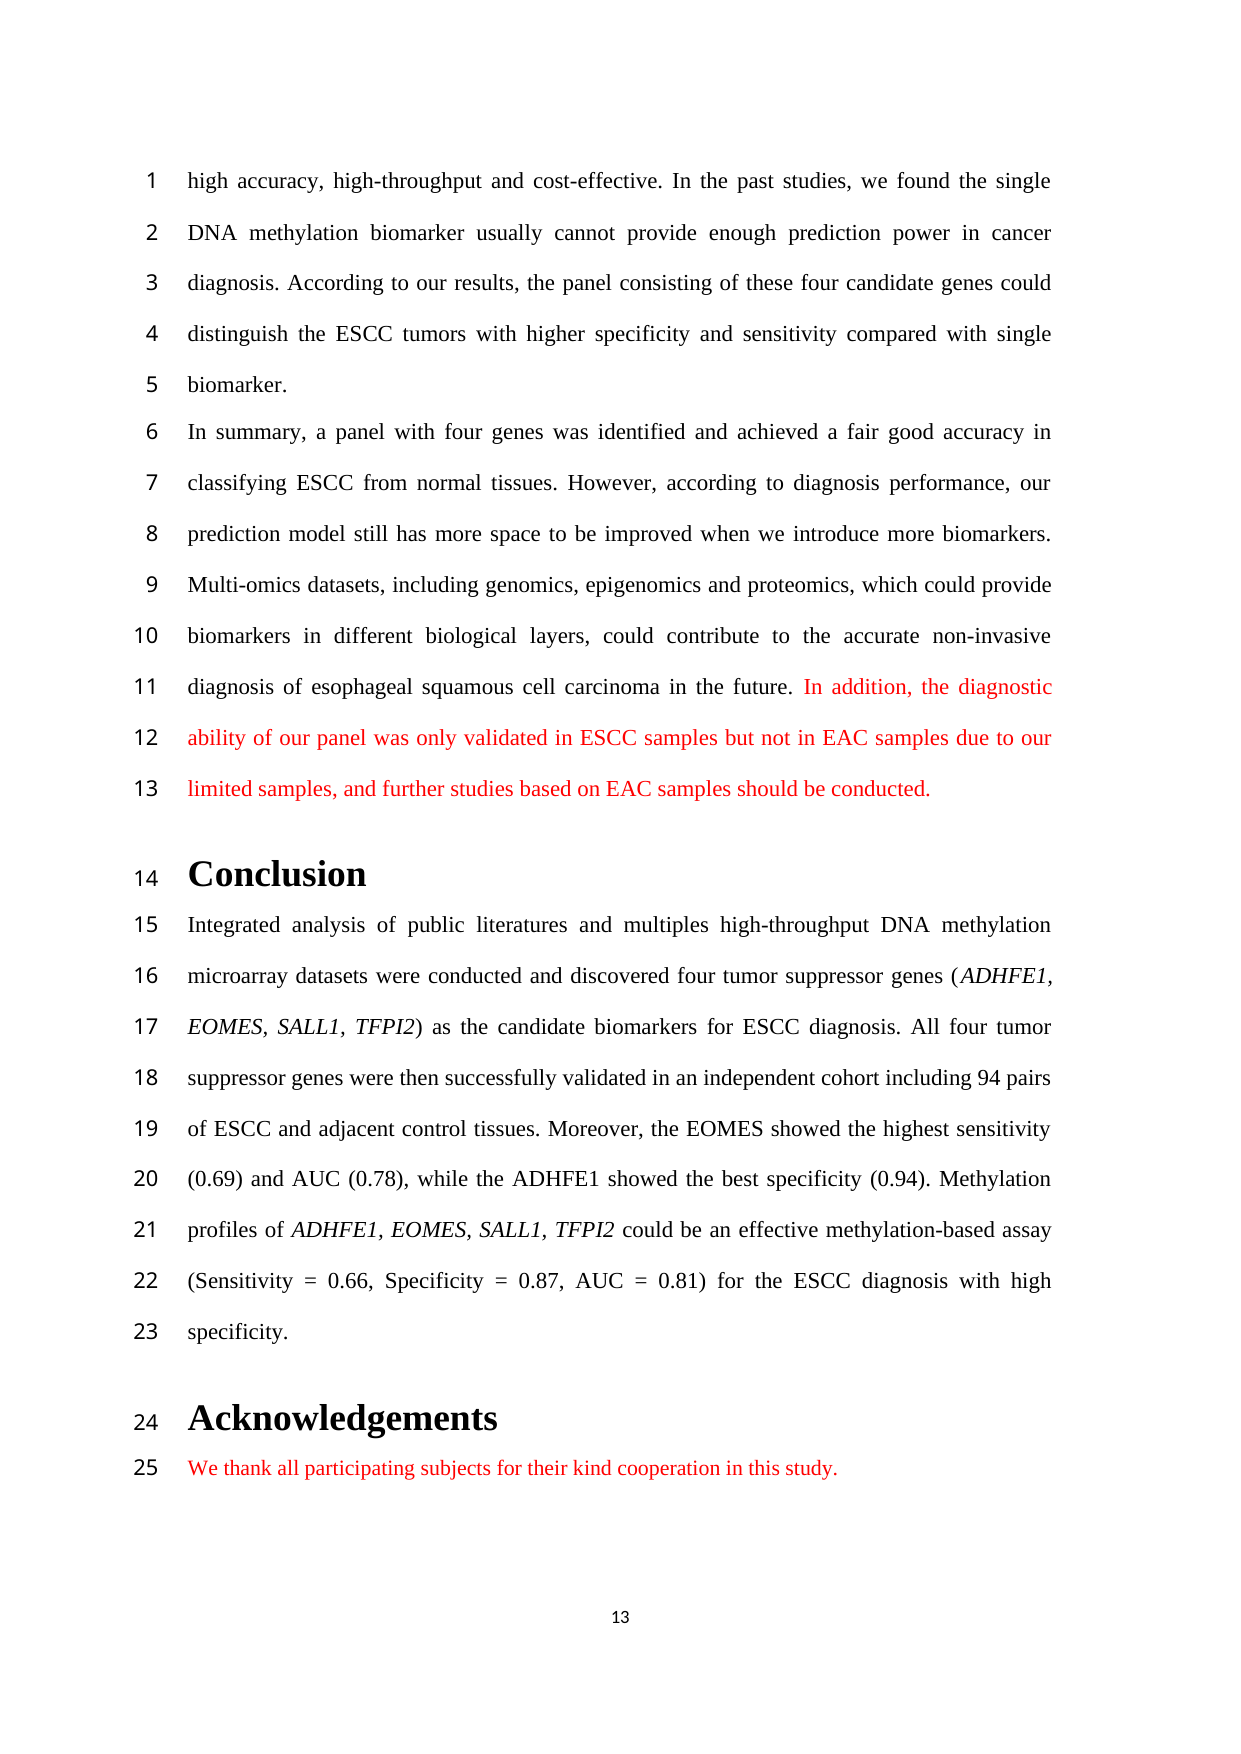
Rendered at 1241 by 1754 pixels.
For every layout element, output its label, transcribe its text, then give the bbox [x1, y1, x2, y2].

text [187, 164, 1053, 402]
text In summary, a panel with four genes was identified and achieved a fair good accuracy in classifying ESCC from normal tissues. However, according to diagnosis performance, our prediction model still has more space to be improved when we introduce more biomarkers. Multi-omics datasets, including genomics, epigenomics and proteomics, which could provide biomarkers in different biological layers, could contribute to the accurate non-invasive diagnosis of esophageal squamous cell carcinoma in the future. In addition, the diagnostic ability of our panel was only validated in ESCC samples but not in EAC samples due to our limited samples, and further studies based on EAC samples should be conducted. [187, 415, 1053, 805]
subtitle Acknowledgements [187, 1382, 1053, 1450]
text Integrated analysis of public literatures and multiples high-throughput DNA methylation microarray datasets were conducted and discovered four tumor suppressor genes (ADHFE1, EOMES, SALL1, TFPI2) as the candidate biomarkers for ESCC diagnosis. All four tumor suppressor genes were then successfully validated in an independent cohort including 94 pairs of ESCC and adjacent control tissues. Moreover, the EOMES showed the highest sensitivity (0.69) and AUC (0.78), while the ADHFE1 showed the best specificity (0.94). Methylation profiles of ADHFE1, EOMES, SALL1, TFPI2 could be an effective methylation-based assay (Sensitivity = 0.66, Specificity = 0.87, AUC = 0.81) for the ESCC diagnosis with high specificity. [187, 907, 1053, 1348]
subtitle Conclusion [187, 839, 1053, 907]
text We thank all participating subjects for their kind cooperation in this study. [187, 1450, 1053, 1484]
